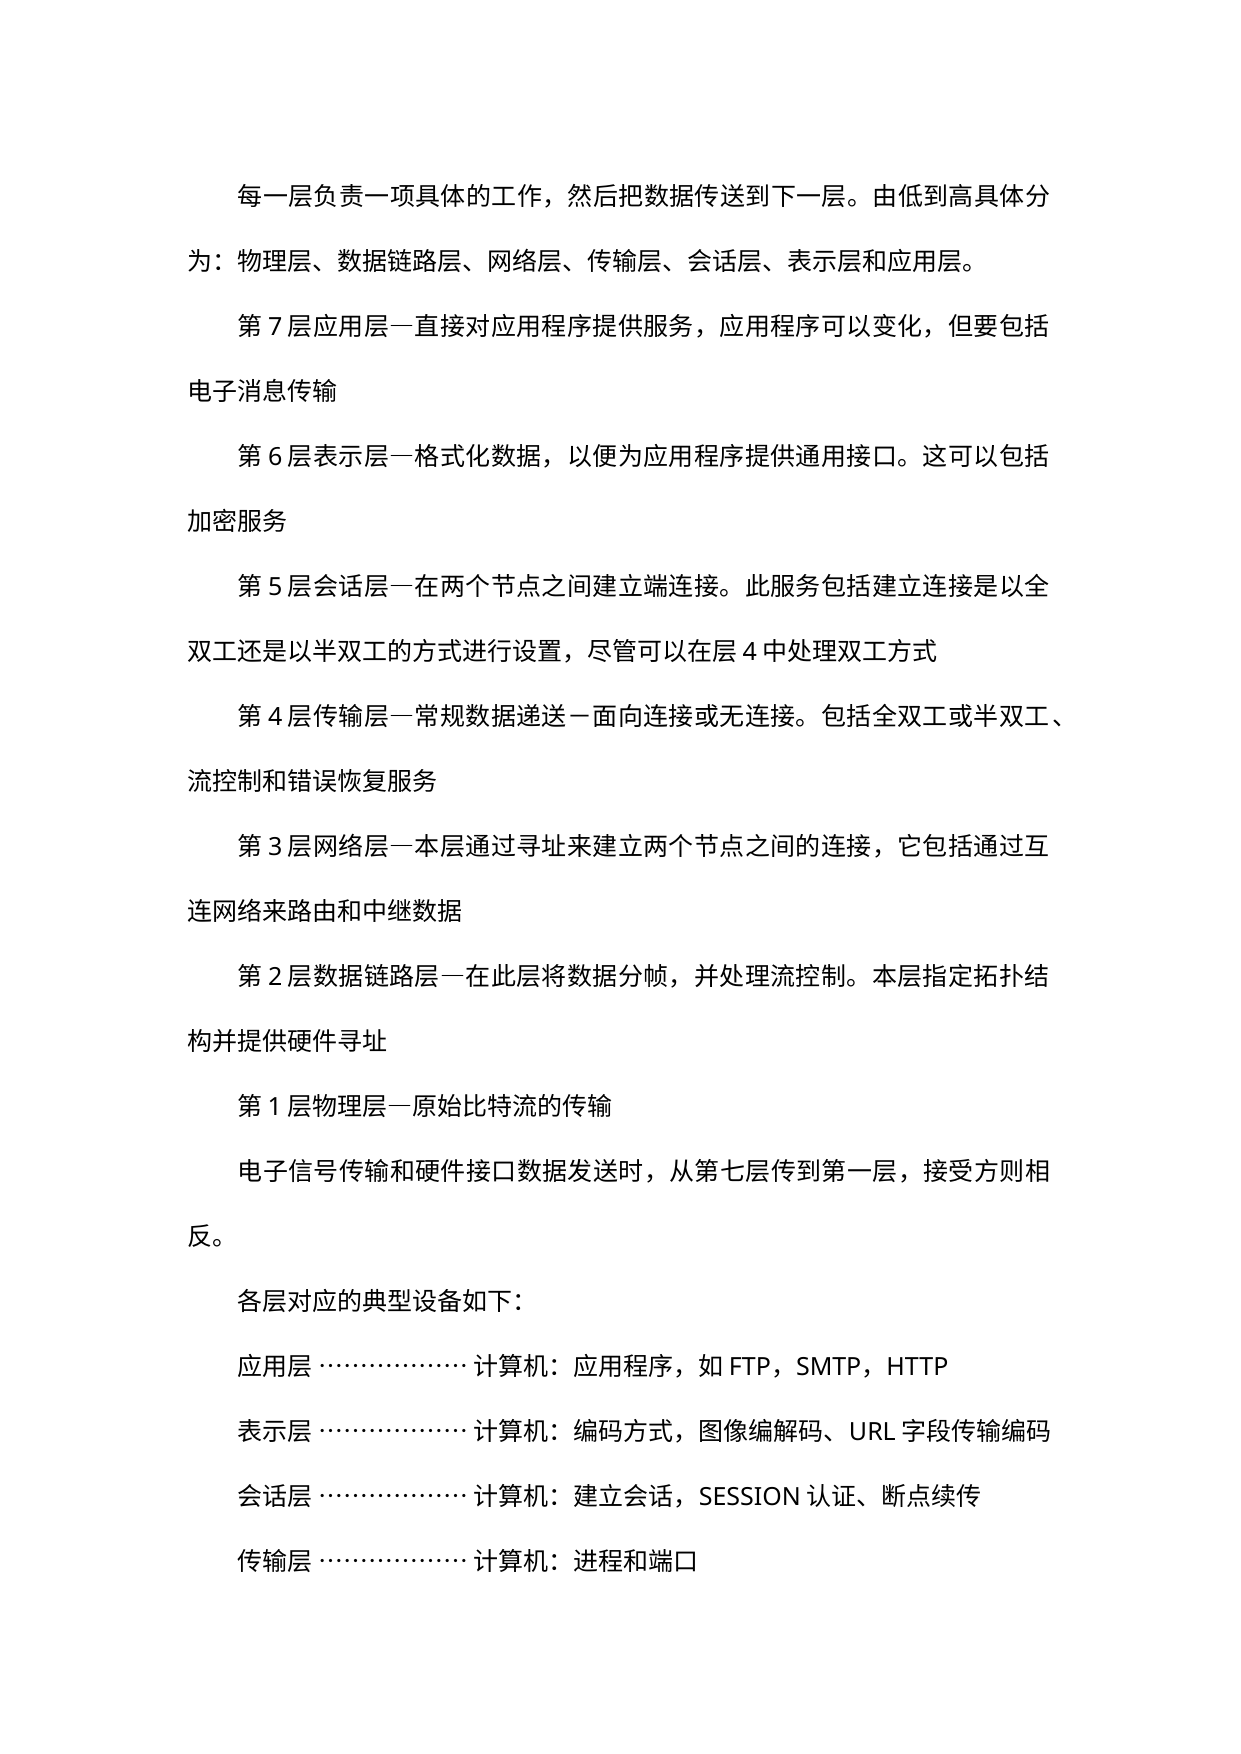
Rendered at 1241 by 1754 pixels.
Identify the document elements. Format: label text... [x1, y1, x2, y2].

text 第5层会话层—在两个节点之间建立端连接。此服务包括建立连接是以全双工还是以半双工的方式进行设置，尽管可以在层4中处理双工方式 [187, 552, 1053, 682]
text 第3层网络层—本层通过寻址来建立两个节点之间的连接，它包括通过互连网络来路由和中继数据 [187, 812, 1053, 942]
text 电子信号传输和硬件接口数据发送时，从第七层传到第一层，接受方则相反。 [187, 1137, 1053, 1267]
text 表示层 ……………… 计算机：编码方式，图像编解码、URL字段传输编码 [187, 1397, 1053, 1462]
text 会话层 ……………… 计算机：建立会话，SESSION认证、断点续传 [187, 1462, 1053, 1527]
text 第1层物理层—原始比特流的传输 [187, 1072, 1053, 1137]
text 每一层负责一项具体的工作，然后把数据传送到下一层。由低到高具体分为：物理层、数据链路层、网络层、传输层、会话层、表示层和应用层。 [187, 162, 1053, 292]
text 第6层表示层—格式化数据，以便为应用程序提供通用接口。这可以包括加密服务 [187, 422, 1053, 552]
text 第2层数据链路层—在此层将数据分帧，并处理流控制。本层指定拓扑结构并提供硬件寻址 [187, 942, 1053, 1072]
text 应用层 ……………… 计算机：应用程序，如FTP，SMTP，HTTP [187, 1332, 1053, 1397]
text 传输层 ……………… 计算机：进程和端口 [187, 1527, 1053, 1592]
text 第7层应用层—直接对应用程序提供服务，应用程序可以变化，但要包括电子消息传输 [187, 292, 1053, 422]
text 第4层传输层—常规数据递送－面向连接或无连接。包括全双工或半双工、流控制和错误恢复服务 [187, 682, 1053, 812]
text 各层对应的典型设备如下： [187, 1267, 1053, 1332]
